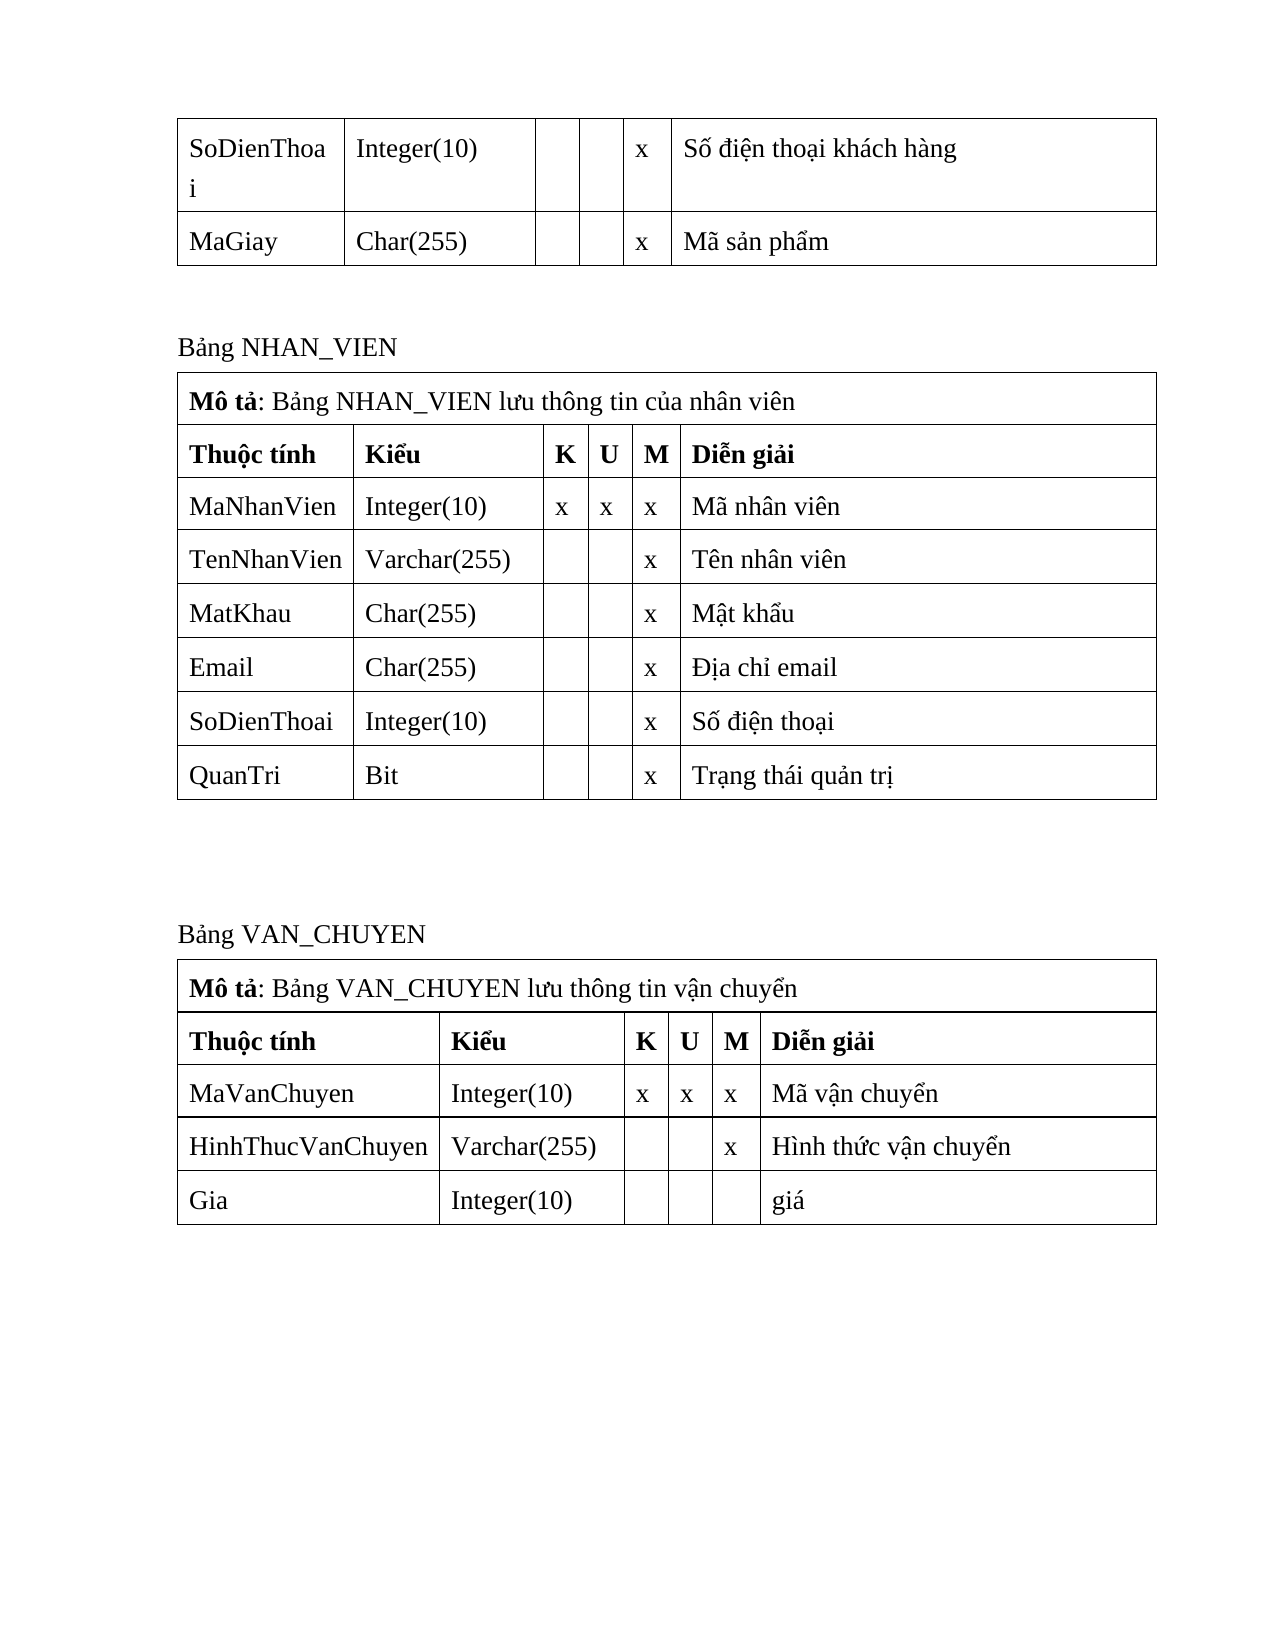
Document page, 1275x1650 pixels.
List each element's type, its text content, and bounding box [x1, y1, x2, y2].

table_cell M [713, 1013, 760, 1064]
table_cell [544, 692, 588, 745]
table_cell Trạng thái quản trị [681, 746, 1156, 799]
table_cell Hình thức vận chuyển [761, 1118, 1156, 1170]
table_header Mô tả: Bảng NHAN_VIEN lưu thông tin của nhân viên [178, 373, 1156, 424]
table_cell Số điện thoại [681, 692, 1156, 745]
table_cell Diễn giải [761, 1013, 1156, 1064]
table_cell Thuộc tính [178, 425, 353, 477]
table_cell [589, 530, 632, 583]
table_cell x [633, 530, 680, 583]
table_cell QuanTri [178, 746, 353, 799]
table_cell giá [761, 1171, 1156, 1224]
table_cell Bit [354, 746, 543, 799]
table_cell x [633, 584, 680, 637]
table_cell Integer(10) [354, 692, 543, 745]
table_cell [669, 1171, 712, 1224]
table_cell [589, 746, 632, 799]
table_cell [713, 1171, 760, 1224]
text Bảng VAN_CHUYEN [177, 918, 1157, 950]
table_cell x [624, 119, 671, 211]
table_cell U [669, 1013, 712, 1064]
table_cell Gia [178, 1171, 439, 1224]
table_cell x [713, 1065, 760, 1116]
table_cell Char(255) [354, 638, 543, 691]
table_cell HinhThucVanChuyen [178, 1118, 439, 1170]
table_cell MaNhanVien [178, 478, 353, 529]
table_cell Email [178, 638, 353, 691]
table_cell Địa chỉ email [681, 638, 1156, 691]
table_cell Số điện thoại khách hàng [672, 119, 1156, 211]
table_cell Integer(10) [440, 1065, 624, 1116]
table_cell [589, 584, 632, 637]
table_cell MaGiay [178, 212, 344, 265]
table_cell x [544, 478, 588, 529]
table_cell [589, 638, 632, 691]
table_cell Kiểu [354, 425, 543, 477]
table_cell [580, 119, 623, 211]
table_cell Kiểu [440, 1013, 624, 1064]
table_cell Mật khẩu [681, 584, 1156, 637]
table_cell [536, 119, 579, 211]
table_cell x [633, 638, 680, 691]
table_cell x [633, 692, 680, 745]
table_cell [625, 1118, 668, 1170]
table_cell x [633, 478, 680, 529]
table_cell [669, 1118, 712, 1170]
table_cell [589, 692, 632, 745]
table_cell [544, 638, 588, 691]
table_cell K [544, 425, 588, 477]
table_cell [544, 746, 588, 799]
table_cell U [589, 425, 632, 477]
table_cell Varchar(255) [440, 1118, 624, 1170]
table_cell [625, 1171, 668, 1224]
table_cell Integer(10) [354, 478, 543, 529]
table_cell x [589, 478, 632, 529]
table_cell x [625, 1065, 668, 1116]
table_cell [544, 530, 588, 583]
table_cell Mã vận chuyển [761, 1065, 1156, 1116]
table_cell [544, 584, 588, 637]
table_cell Diễn giải [681, 425, 1156, 477]
table_cell Mã nhân viên [681, 478, 1156, 529]
table_cell Mã sản phẩm [672, 212, 1156, 265]
table_header Mô tả: Bảng VAN_CHUYEN lưu thông tin vận chuyển [178, 960, 1156, 1011]
table_cell MatKhau [178, 584, 353, 637]
text Bảng NHAN_VIEN [177, 331, 1157, 363]
table_cell Integer(10) [440, 1171, 624, 1224]
table_cell x [624, 212, 671, 265]
table_cell [580, 212, 623, 265]
table_cell Thuộc tính [178, 1013, 439, 1064]
table_cell SoDienThoai [178, 692, 353, 745]
table_cell M [633, 425, 680, 477]
table_cell Tên nhân viên [681, 530, 1156, 583]
table_cell Char(255) [345, 212, 535, 265]
table_cell x [633, 746, 680, 799]
table_cell x [713, 1118, 760, 1170]
table_cell MaVanChuyen [178, 1065, 439, 1116]
table_cell Varchar(255) [354, 530, 543, 583]
table_cell Integer(10) [345, 119, 535, 211]
table_cell x [669, 1065, 712, 1116]
table_cell Char(255) [354, 584, 543, 637]
table_cell SoDienThoai [178, 119, 344, 211]
table_cell [536, 212, 579, 265]
table_cell TenNhanVien [178, 530, 353, 583]
table_cell K [625, 1013, 668, 1064]
